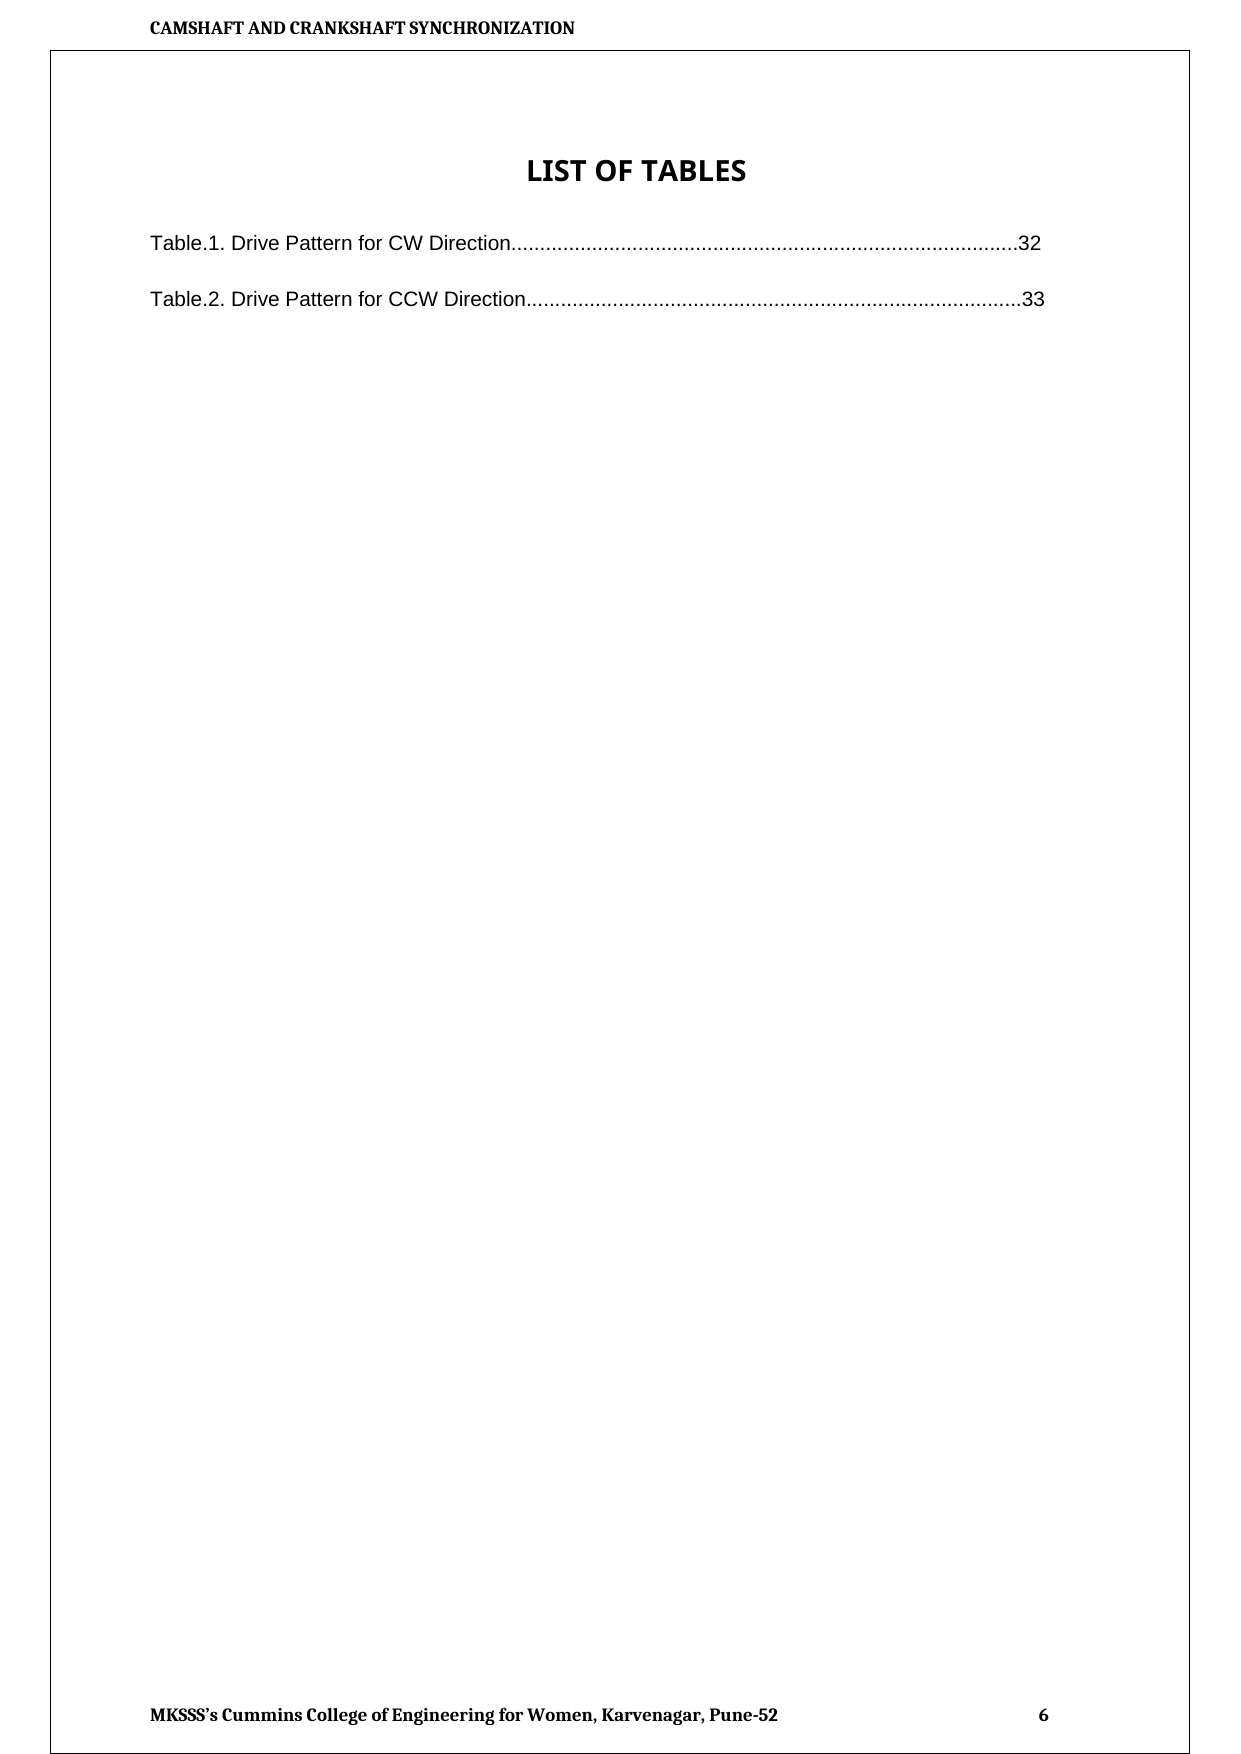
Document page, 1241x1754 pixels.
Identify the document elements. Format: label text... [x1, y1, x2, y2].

text Table.1. Drive Pattern for CW Direction........................................................................................32 [150, 230, 1122, 254]
text LIST OF TABLES [150, 150, 1122, 190]
text Table.2. Drive Pattern for CCW Direction......................................................................................33 [150, 287, 1122, 311]
